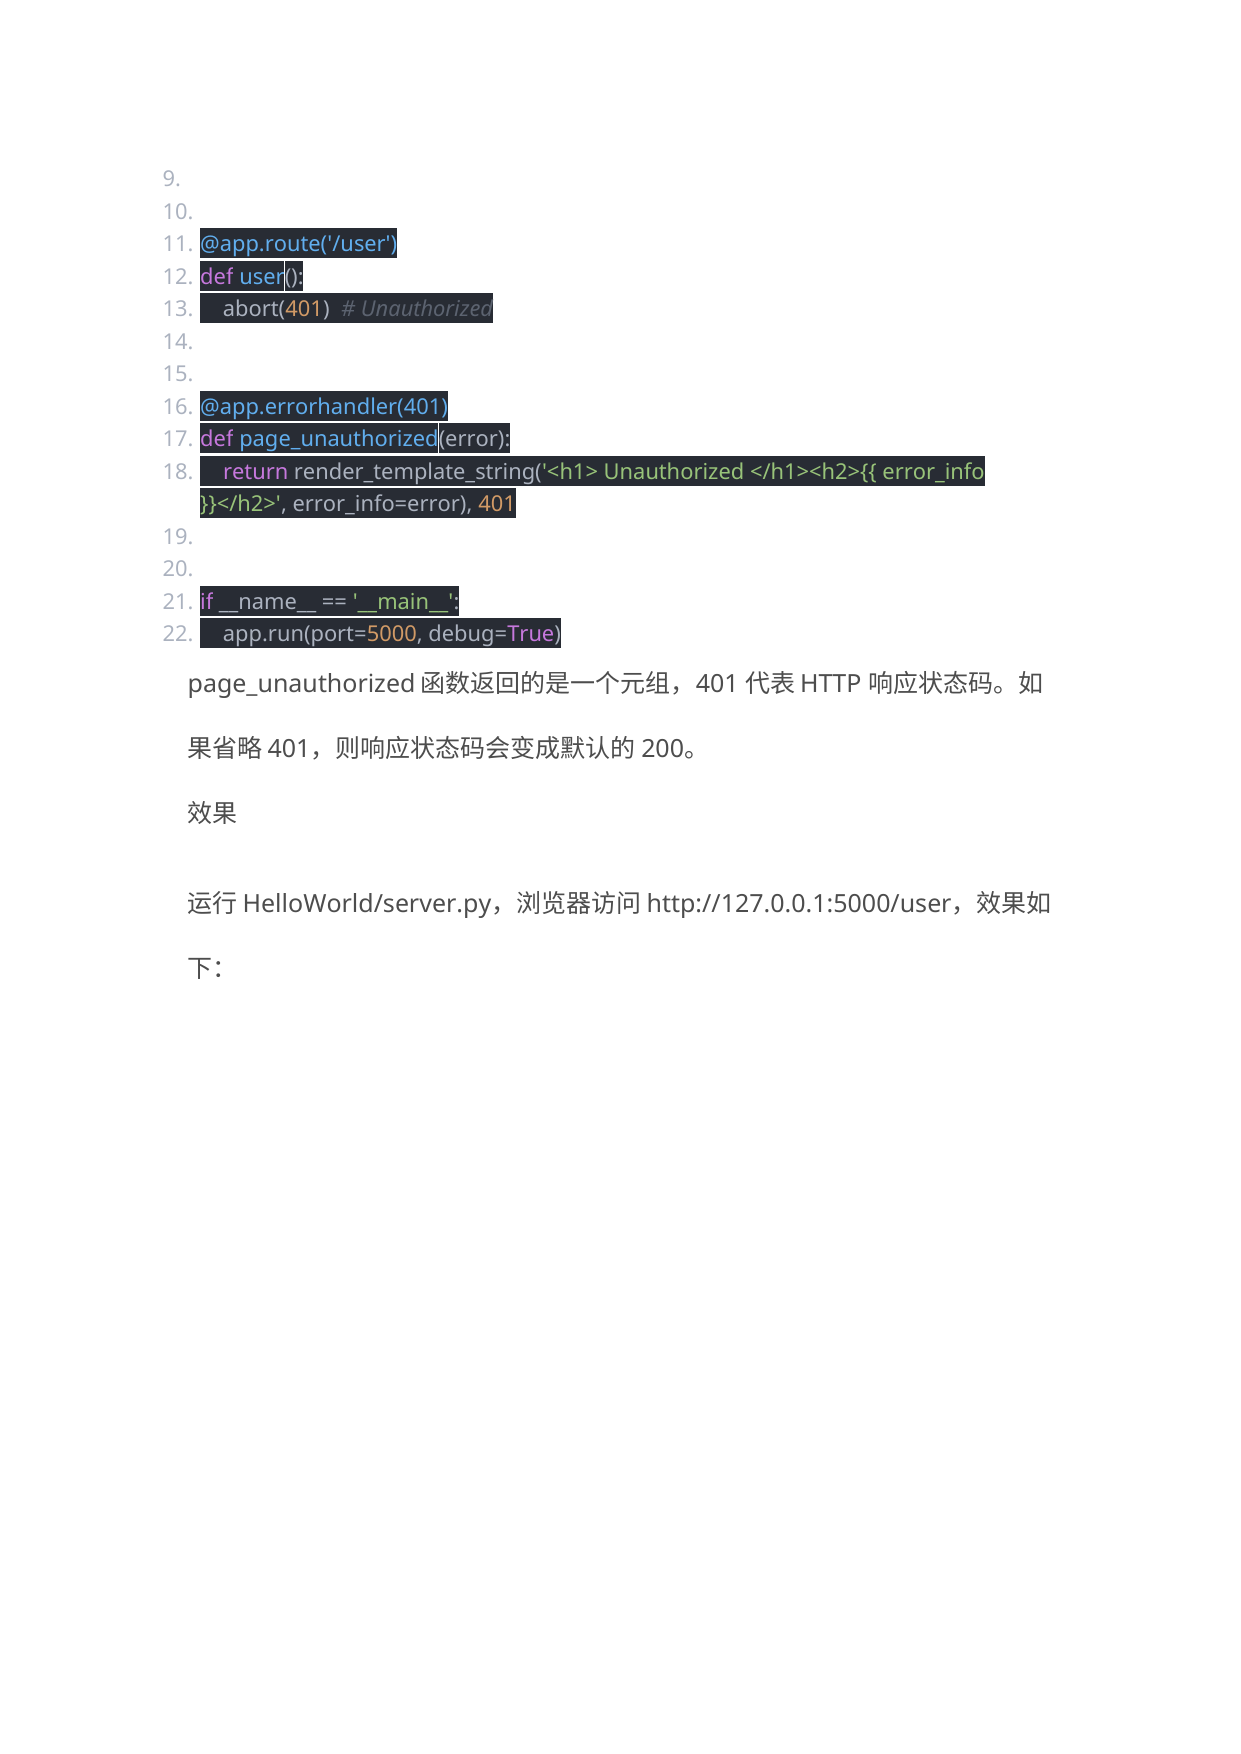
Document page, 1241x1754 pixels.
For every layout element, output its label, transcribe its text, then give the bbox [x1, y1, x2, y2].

text 效果 [187, 779, 1053, 844]
list @app.errorhandler(401) [162, 389, 1053, 422]
list @app.route('/user') [162, 227, 1053, 259]
list def user(): [162, 259, 1053, 292]
list def page_unauthorized(error): [162, 422, 1053, 454]
list abort(401) # Unauthorized [162, 292, 1053, 324]
text 运行HelloWorld/server.py，浏览器访问http://127.0.0.1:5000/user，效果如下： [187, 869, 1053, 999]
list return render_template_string('<h1> Unauthorized </h1><h2>{{ error_info }}</h2>', error_info=error), 401 [162, 454, 1053, 519]
text page_unauthorized函数返回的是一个元组，401 代表HTTP 响应状态码。如果省略401，则响应状态码会变成默认的 200。 [187, 649, 1053, 779]
list if __name__ == '__main__': [162, 584, 1053, 617]
list app.run(port=5000, debug=True) [162, 617, 1053, 649]
